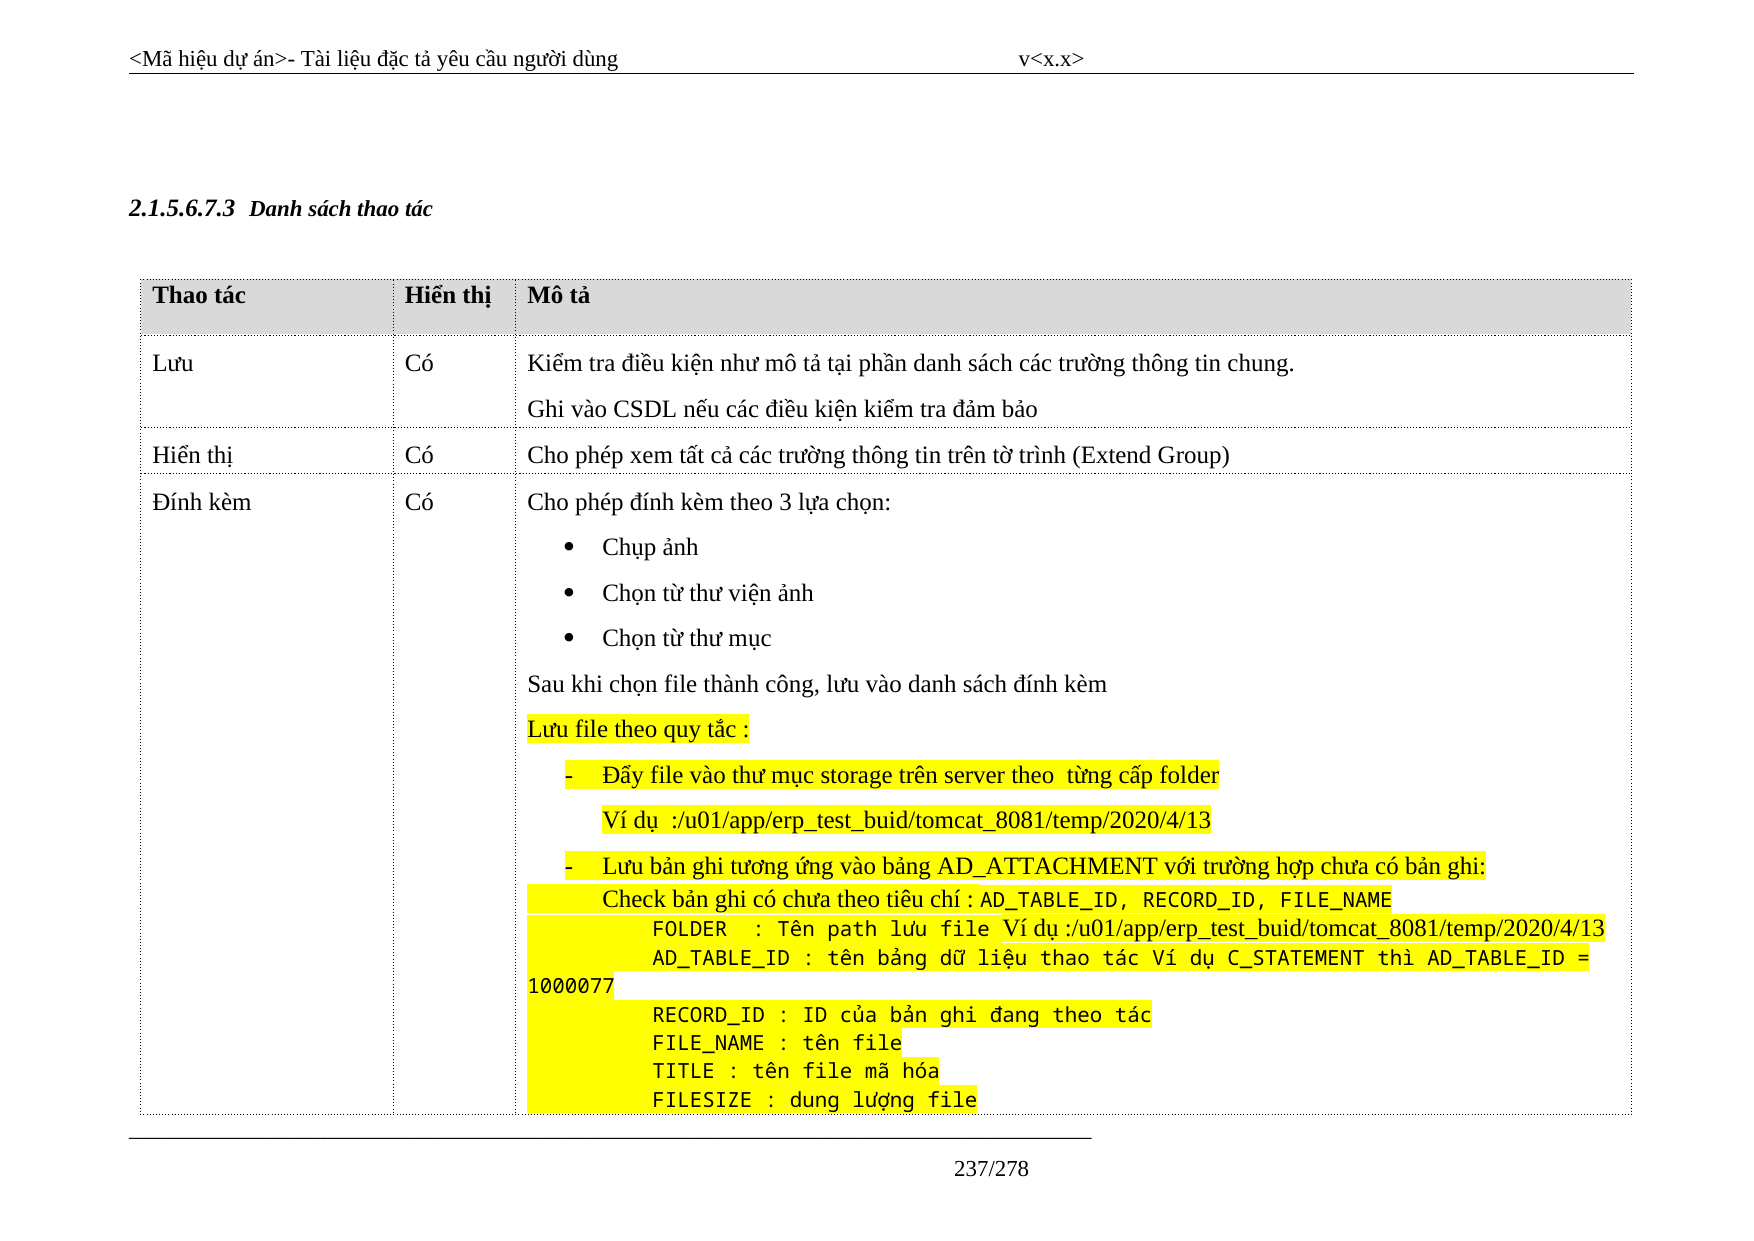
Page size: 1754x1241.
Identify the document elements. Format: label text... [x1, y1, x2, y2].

subtitle Danh sách thao tác [129, 193, 1634, 222]
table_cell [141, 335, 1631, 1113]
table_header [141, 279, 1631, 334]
